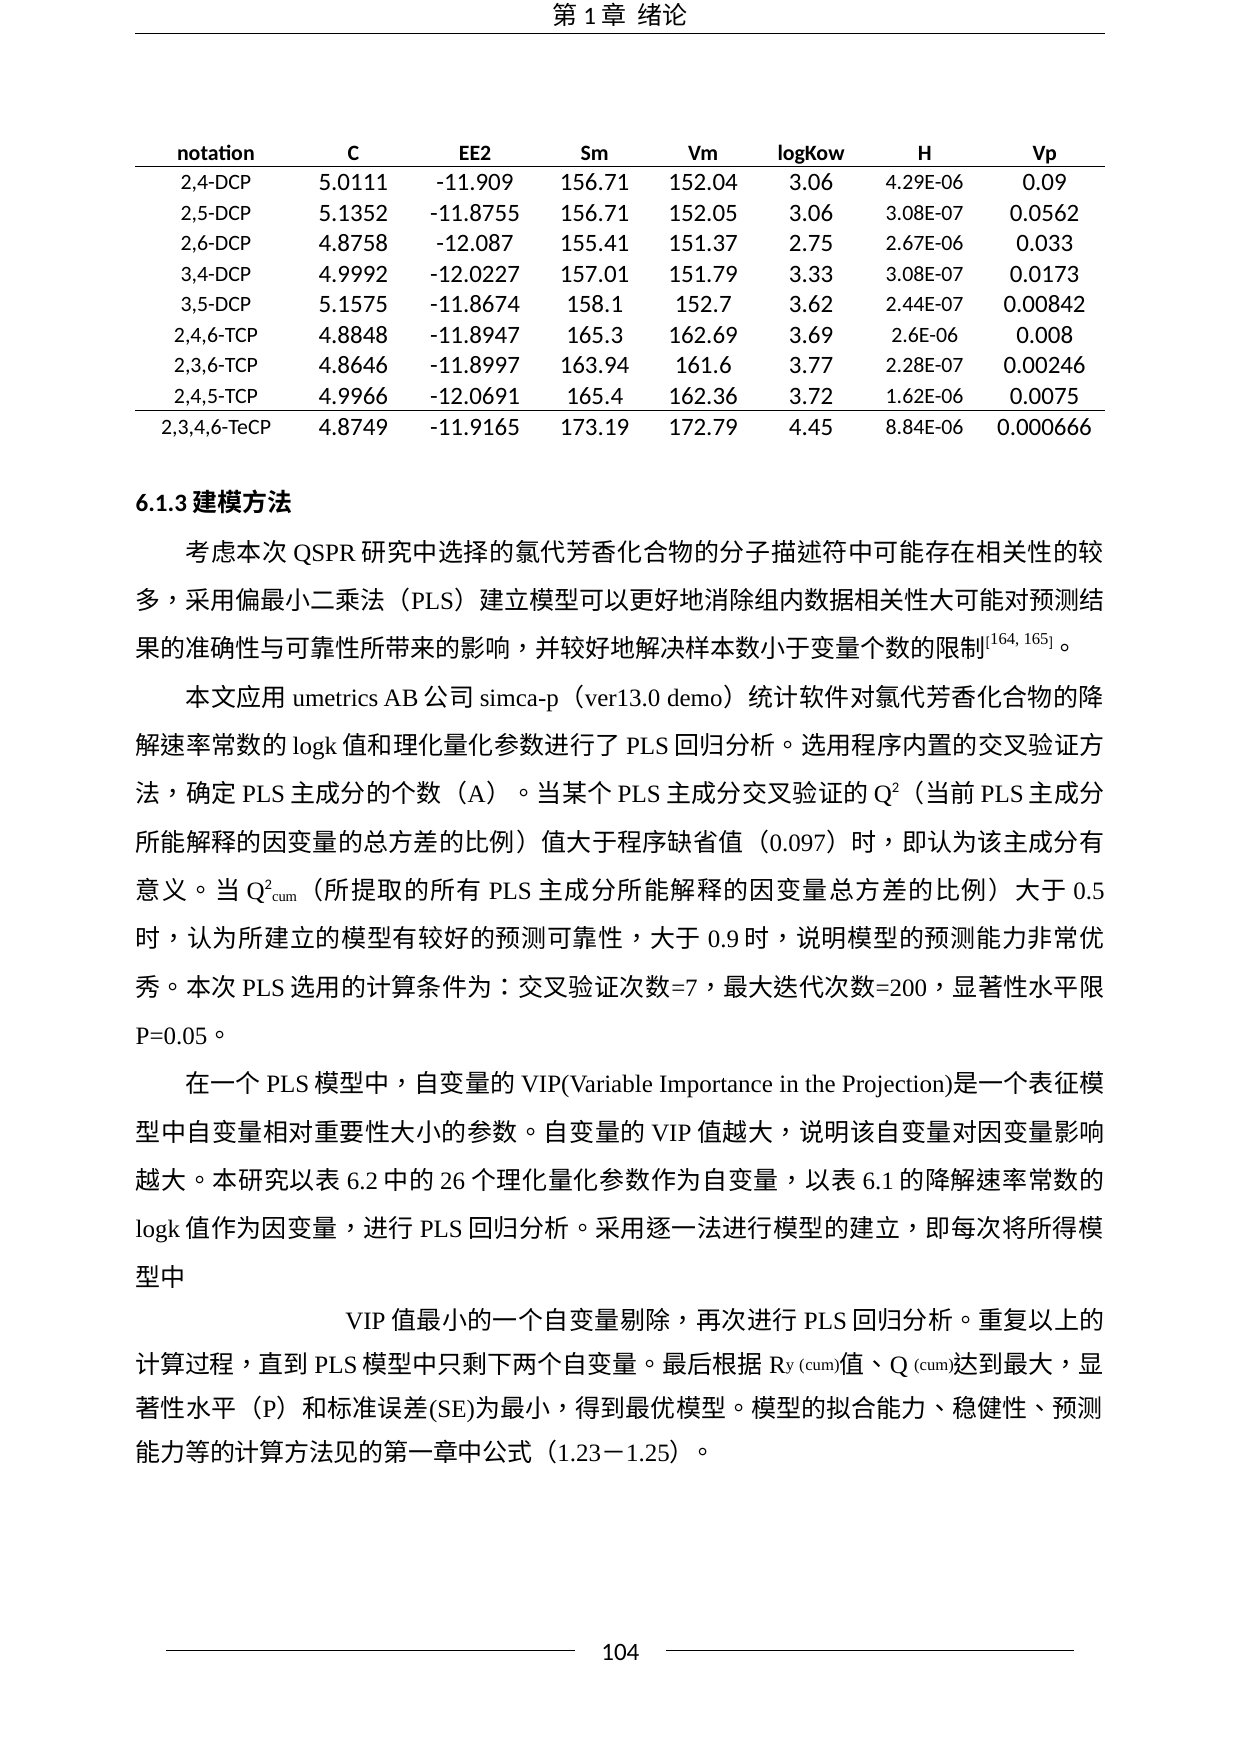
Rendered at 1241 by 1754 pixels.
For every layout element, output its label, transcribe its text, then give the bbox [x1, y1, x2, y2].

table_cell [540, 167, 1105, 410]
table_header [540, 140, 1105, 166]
text 在一个PLS模型中，自变量的VIP(Variable Importance in the Projection)是一个表征模型中自变量相对重要性大小的参数。自变量的VIP值越大，说明该自变量对因变量影响越大。本研究以表6.2中的26个理化量化参数作为自变量，以表6.1的降解速率常数的logk值作为因变量，进行PLS回归分析。采用逐一法进行模型的建立，即每次将所得模型中 [135, 1051, 1105, 1292]
text VIP值最小的一个自变量剔除，再次进行PLS回归分析。重复以上的计算过程，直到PLS模型中只剩下两个自变量。最后根据Ry (cum)值、Q (cum)达到最大，显著性水平（P）和标准误差(SE)为最小，得到最优模型。模型的拟合能力、稳健性、预测能力等的计算方法见的第一章中公式（1.23－1.25）。 [135, 1292, 1105, 1467]
text 本文应用umetrics AB公司simca-p（ver13.0 demo）统计软件对氯代芳香化合物的降解速率常数的logk值和理化量化参数进行了PLS回归分析。选用程序内置的交叉验证方法，确定PLS主成分的个数（A）。当某个PLS主成分交叉验证的Q2（当前PLS主成分所能解释的因变量的总方差的比例）值大于程序缺省值（0.097）时，即认为该主成分有意义。当Q2cum（所提取的所有PLS主成分所能解释的因变量总方差的比例）大于0.5时，认为所建立的模型有较好的预测可靠性，大于0.9时，说明模型的预测能力非常优秀。本次PLS选用的计算条件为：交叉验证次数=7，最大迭代次数=200，显著性水平限P=0.05。 [135, 664, 1105, 1051]
text 考虑本次QSPR研究中选择的氯代芳香化合物的分子描述符中可能存在相关性的较多，采用偏最小二乘法（PLS）建立模型可以更好地消除组内数据相关性大可能对预测结果的准确性与可靠性所带来的影响，并较好地解决样本数小于变量个数的限制[164, 165]。 [135, 519, 1105, 664]
subtitle 6.1.3 建模方法 [135, 485, 1105, 519]
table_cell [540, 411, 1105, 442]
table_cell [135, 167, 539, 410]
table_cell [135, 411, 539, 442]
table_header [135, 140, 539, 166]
